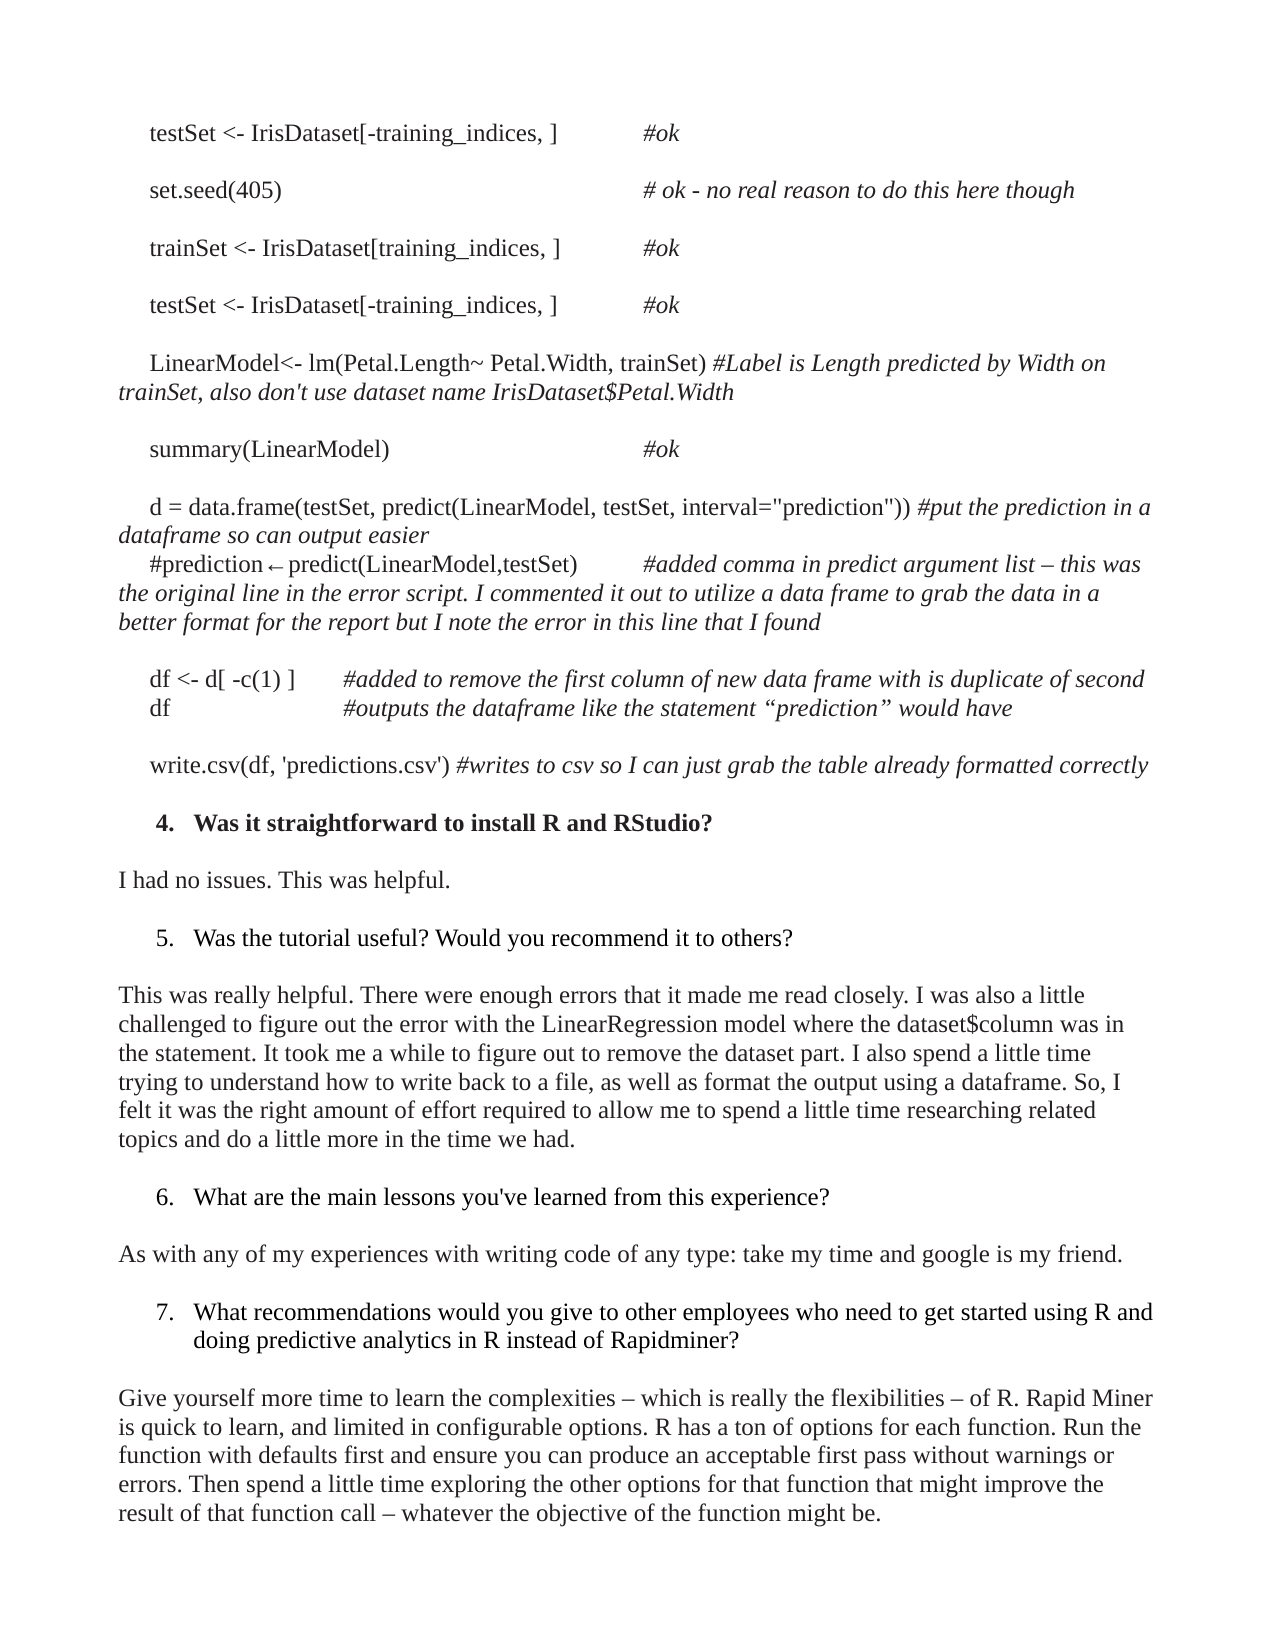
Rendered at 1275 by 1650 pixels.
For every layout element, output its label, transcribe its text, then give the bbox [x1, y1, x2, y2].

text d = data.frame(testSet, predict(LinearModel, testSet, interval="prediction")) #put the prediction in a dataframe so can output easier [118, 492, 1157, 549]
text testSet <- IrisDataset[-training_indices, ] #ok [118, 118, 1157, 147]
text write.csv(df, 'predictions.csv') #writes to csv so I can just grab the table already formatted correctly [118, 751, 1157, 779]
list What recommendations would you give to other employees who need to get started using R and doing predictive analytics in R instead of Rapidminer? [156, 1297, 1157, 1354]
list What are the main lessons you've learned from this experience? [156, 1182, 1157, 1211]
list Was it straightforward to install R and RStudio? [156, 808, 1157, 837]
list Was the tutorial useful? Would you recommend it to others? [156, 923, 1157, 952]
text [118, 233, 1157, 262]
text Give yourself more time to learn the complexities – which is really the flexibilities – of R. Rapid Miner is quick to learn, and limited in configurable options. R has a ton of options for each function. Run the function with defaults first and ensure you can produce an acceptable first pass without warnings or errors. Then spend a little time exploring the other options for that function that might improve the result of that function call – whatever the objective of the function might be. [118, 1383, 1157, 1527]
text df #outputs the dataframe like the statement “prediction” would have [118, 693, 1157, 722]
text df <- d[ -c(1) ] #added to remove the first column of new data frame with is duplicate of second [118, 664, 1157, 693]
text summary(LinearModel) #ok [118, 434, 1157, 463]
text I had no issues. This was helpful. [118, 866, 1157, 894]
text LinearModel<- lm(Petal.Length~ Petal.Width, trainSet) #Label is Length predicted by Width on trainSet, also don't use dataset name IrisDataset$Petal.Width [118, 348, 1157, 406]
text This was really helpful. There were enough errors that it made me read closely. I was also a little challenged to figure out the error with the LinearRegression model where the dataset$column was in the statement. It took me a while to figure out to remove the dataset part. I also spend a little time trying to understand how to write back to a file, as well as format the output using a dataframe. So, I felt it was the right amount of effort required to allow me to spend a little time researching related topics and do a little more in the time we had. [118, 981, 1157, 1153]
text testSet <- IrisDataset[-training_indices, ] #ok [118, 291, 1157, 319]
text As with any of my experiences with writing code of any type: take my time and google is my friend. [118, 1239, 1157, 1268]
text set.seed(405) # ok - no real reason to do this here though [118, 176, 1157, 204]
text #prediction←predict(LinearModel,testSet) #added comma in predict argument list – this was the original line in the error script. I commented it out to utilize a data frame to grab the data in a better format for the report but I note the error in this line that I found [118, 549, 1157, 636]
